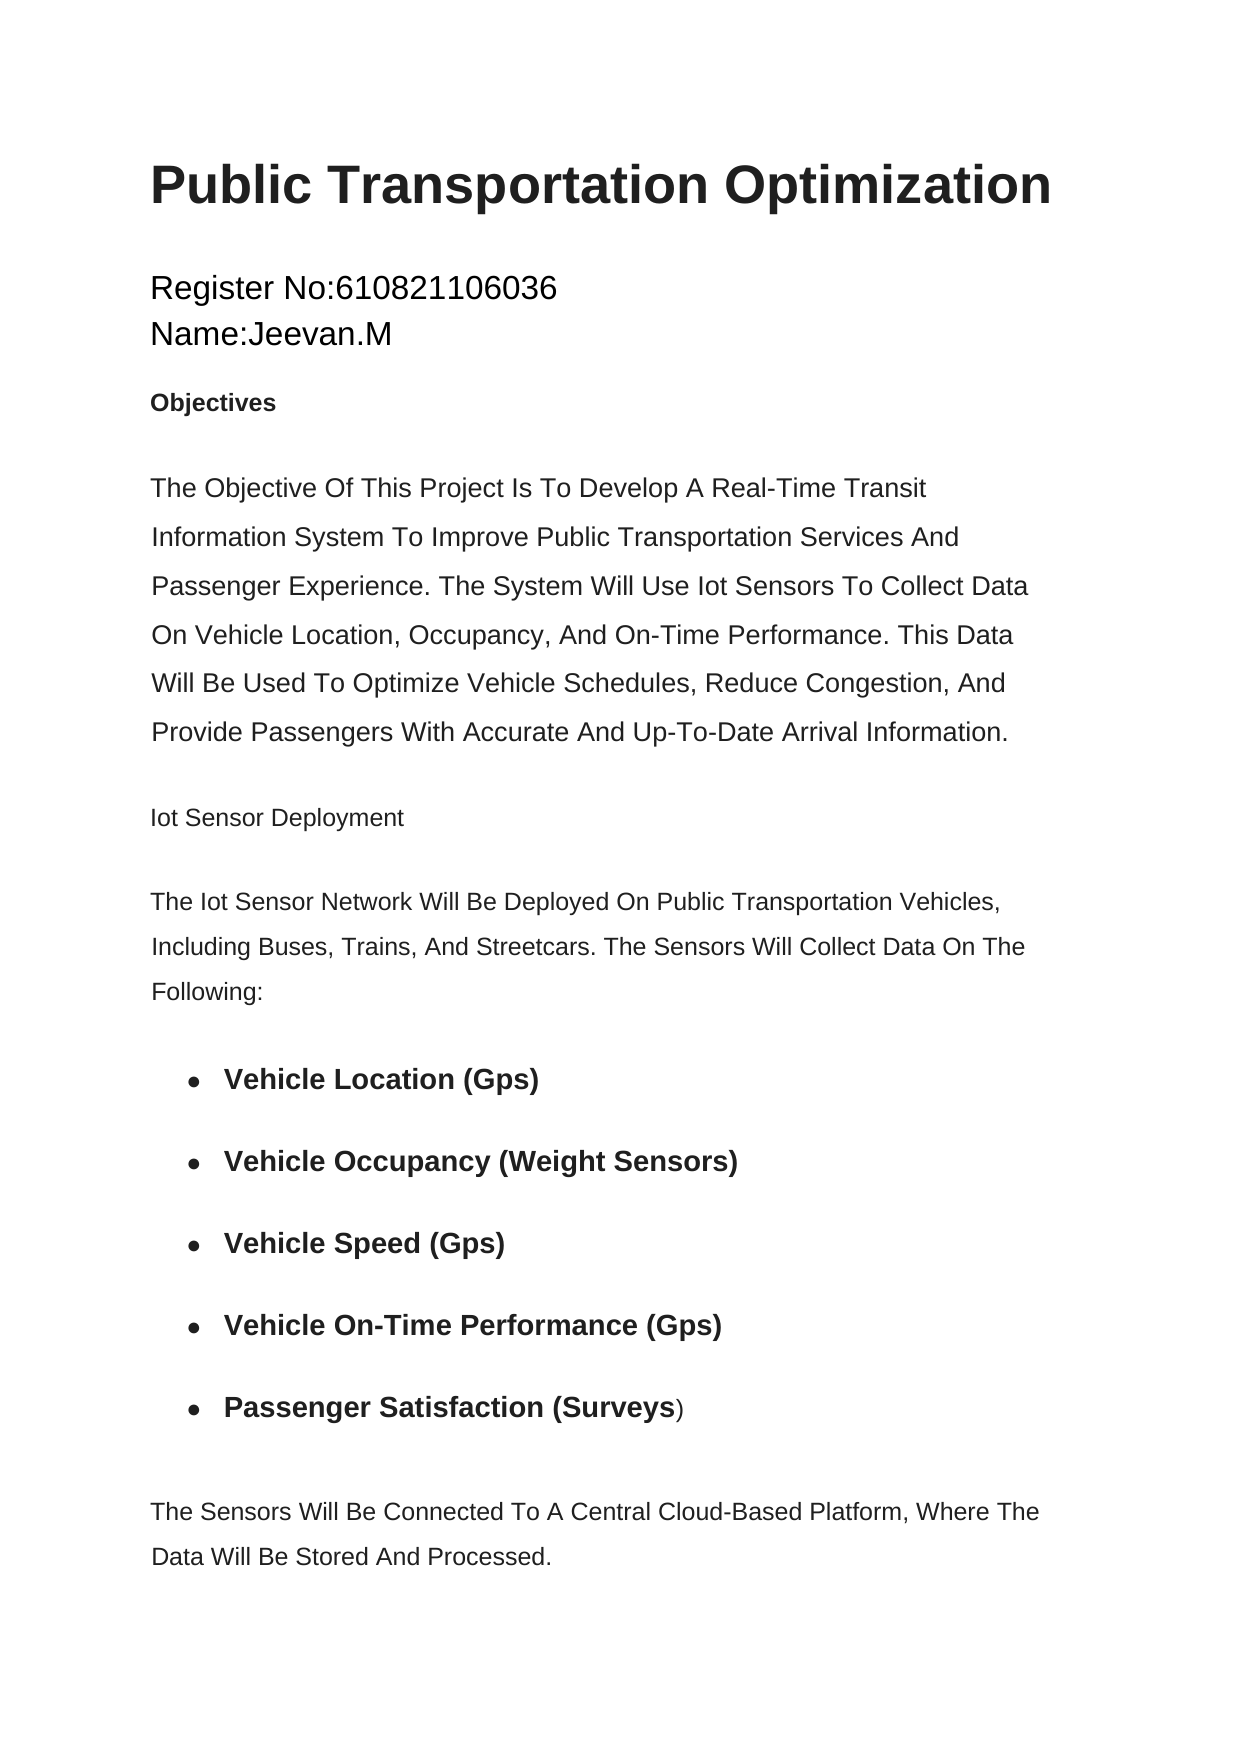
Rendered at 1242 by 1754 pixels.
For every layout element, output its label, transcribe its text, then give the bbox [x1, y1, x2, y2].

text The Sensors Will Be Connected To A Central Cloud-Based Platform, Where The Data Will Be Stored And Processed. [150, 1497, 1049, 1571]
list Passenger Satisfaction (Surveys) [186, 1390, 1049, 1424]
text Register No:610821106036 [150, 268, 1055, 307]
text Name:Jeevan.M [150, 313, 1055, 352]
text Objectives [150, 388, 1049, 416]
list Vehicle Occupancy (Weight Sensors) [186, 1144, 1049, 1177]
text Public Transportation Optimization [150, 153, 1057, 215]
text The Objective Of This Project Is To Develop A Real-Time Transit Information System To Improve Public Transportation Services And Passenger Experience. The System Will Use Iot Sensors To Collect Data On Vehicle Location, Occupancy, And On-Time Performance. This Data Will Be Used To Optimize Vehicle Schedules, Reduce Congestion, And Provide Passengers With Accurate And Up-To-Date Arrival Information. [150, 472, 1049, 747]
text Iot Sensor Deployment [150, 803, 1049, 831]
text The Iot Sensor Network Will Be Deployed On Public Transportation Vehicles, Including Buses, Trains, And Streetcars. The Sensors Will Collect Data On The Following: [150, 887, 1049, 1006]
list Vehicle Speed (Gps) [186, 1226, 1049, 1259]
list Vehicle On-Time Performance (Gps) [186, 1308, 1049, 1342]
list Vehicle Location (Gps) [186, 1062, 1049, 1095]
